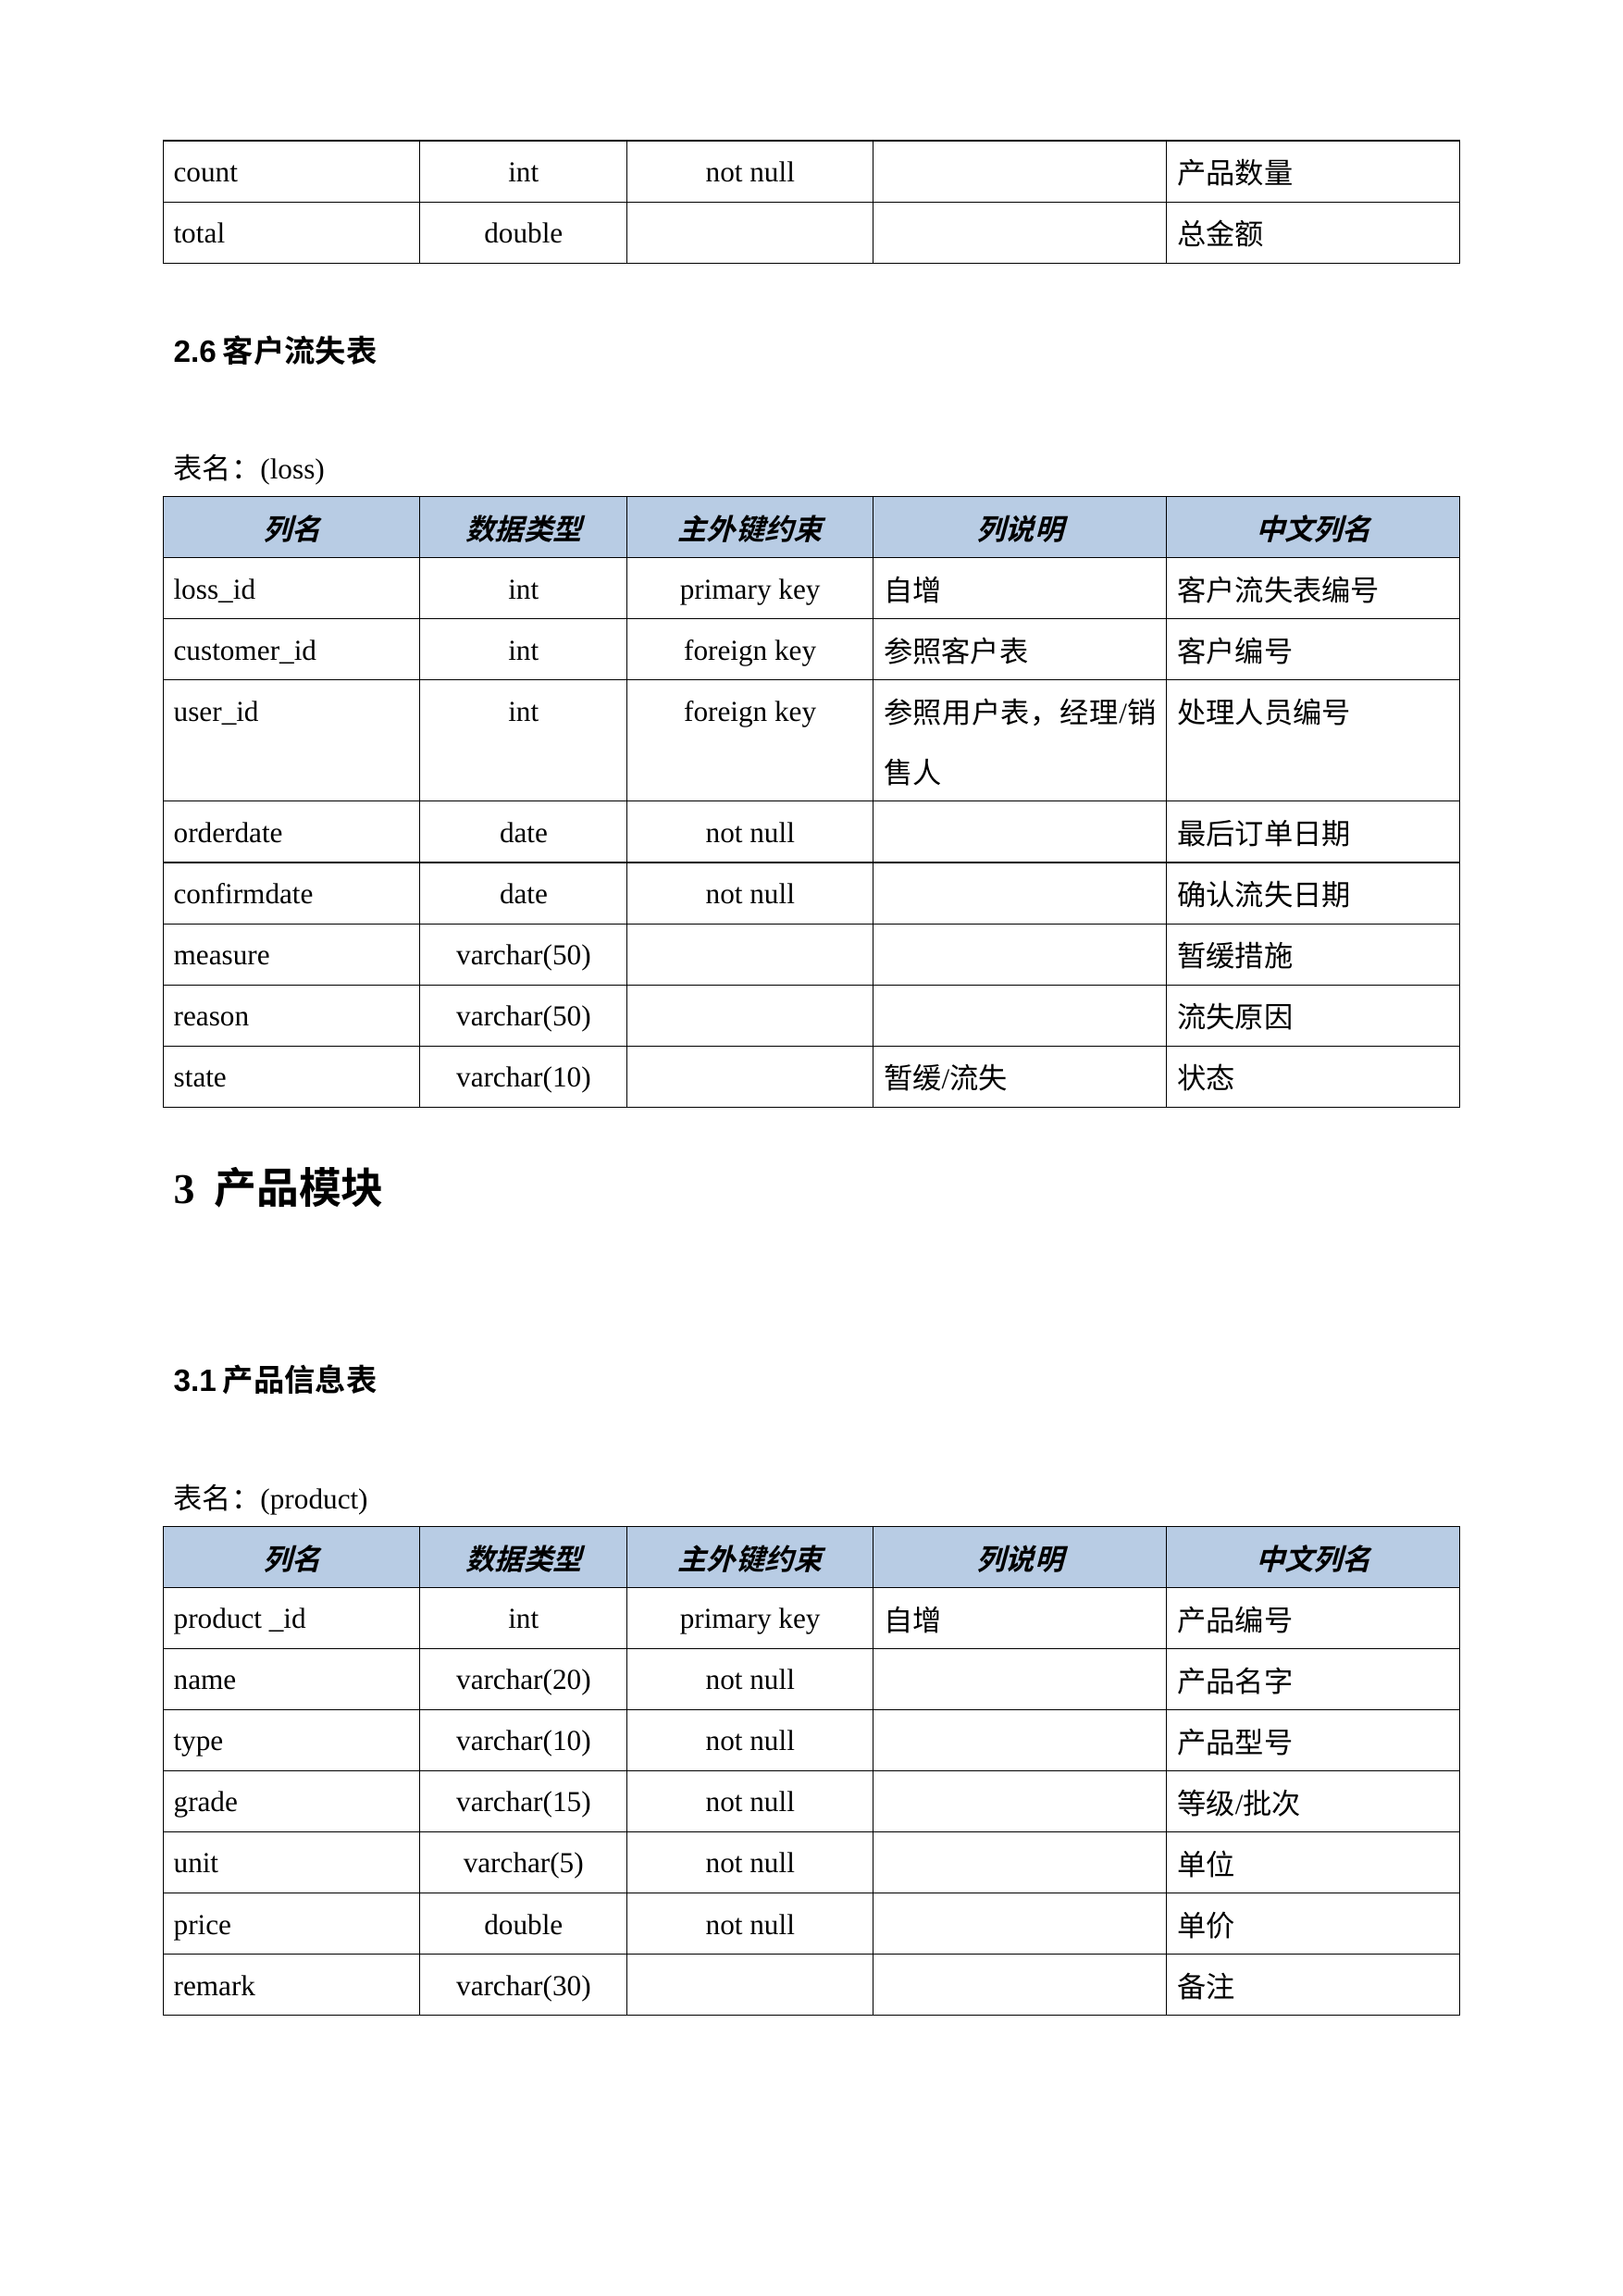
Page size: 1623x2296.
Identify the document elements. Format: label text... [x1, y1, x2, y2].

table_cell 备注 [1167, 1955, 1459, 2015]
table_cell not null [627, 1649, 873, 1709]
table_cell not null [627, 1832, 873, 1893]
table_cell [873, 1893, 1166, 1954]
table_cell grade [164, 1771, 419, 1831]
table_cell 流失原因 [1167, 986, 1459, 1045]
table_cell double [420, 1893, 626, 1954]
table_cell varchar(10) [420, 1710, 626, 1770]
table_cell 客户编号 [1167, 619, 1459, 679]
table_cell int [420, 619, 626, 679]
table_cell [873, 801, 1166, 862]
table_cell not null [627, 801, 873, 862]
table_cell varchar(50) [420, 925, 626, 984]
table_cell date [420, 863, 626, 923]
table_cell 处理人员编号 [1167, 680, 1459, 800]
table_cell not null [627, 1893, 873, 1954]
table_cell varchar(15) [420, 1771, 626, 1831]
table_cell [627, 1955, 873, 2015]
table_cell 产品型号 [1167, 1710, 1459, 1770]
table_cell user_id [164, 680, 419, 800]
table_header 列说明 [873, 1527, 1166, 1587]
table_cell [873, 925, 1166, 984]
table_cell confirmdate [164, 863, 419, 923]
table_header 中文列名 [1167, 1527, 1459, 1587]
table_cell [873, 142, 1166, 201]
table_header 数据类型 [420, 497, 626, 557]
table_cell primary key [627, 1588, 873, 1648]
table_cell varchar(50) [420, 986, 626, 1045]
table_cell [873, 1832, 1166, 1893]
table_cell name [164, 1649, 419, 1709]
table_cell [627, 925, 873, 984]
table_cell measure [164, 925, 419, 984]
table_cell 产品名字 [1167, 1649, 1459, 1709]
table_cell not null [627, 1771, 873, 1831]
table_cell price [164, 1893, 419, 1954]
table_cell 暂缓措施 [1167, 925, 1459, 984]
table_cell int [420, 680, 626, 800]
table_cell int [420, 142, 626, 201]
table_header 列名 [164, 1527, 419, 1587]
subtitle 2.6客户流失表 [173, 318, 1449, 379]
table_cell customer_id [164, 619, 419, 679]
table_cell [627, 203, 873, 262]
table_cell 等级/批次 [1167, 1771, 1459, 1831]
table_cell 客户流失表编号 [1167, 558, 1459, 618]
table_cell [873, 863, 1166, 923]
table_cell [873, 1771, 1166, 1831]
table_cell 自增 [873, 1588, 1166, 1648]
table_cell 确认流失日期 [1167, 863, 1459, 923]
table_cell varchar(10) [420, 1047, 626, 1107]
table_cell total [164, 203, 419, 262]
table_cell foreign key [627, 619, 873, 679]
text 表名：(product) [173, 1466, 1449, 1526]
table_cell varchar(30) [420, 1955, 626, 2015]
table_cell int [420, 558, 626, 618]
table_header 数据类型 [420, 1527, 626, 1587]
table_cell [873, 1649, 1166, 1709]
table_cell 单价 [1167, 1893, 1459, 1954]
table_cell orderdate [164, 801, 419, 862]
table_cell 最后订单日期 [1167, 801, 1459, 862]
table_cell product _id [164, 1588, 419, 1648]
table_header 列说明 [873, 497, 1166, 557]
table_cell int [420, 1588, 626, 1648]
table_cell loss_id [164, 558, 419, 618]
table_cell [627, 986, 873, 1045]
text 表名：(loss) [173, 436, 1449, 496]
subtitle 3.1产品信息表 [173, 1348, 1449, 1409]
table_cell [873, 1710, 1166, 1770]
table_cell 参照用户表，经理/销售人 [873, 680, 1166, 800]
table_header 主外键约束 [627, 497, 873, 557]
table_cell primary key [627, 558, 873, 618]
table_cell state [164, 1047, 419, 1107]
table_cell 暂缓/流失 [873, 1047, 1166, 1107]
table_header 主外键约束 [627, 1527, 873, 1587]
table_cell foreign key [627, 680, 873, 800]
table_cell varchar(5) [420, 1832, 626, 1893]
table_cell [873, 203, 1166, 262]
table_header 列名 [164, 497, 419, 557]
subtitle 产品模块 [173, 1140, 1449, 1230]
table_cell 自增 [873, 558, 1166, 618]
table_cell unit [164, 1832, 419, 1893]
table_cell not null [627, 1710, 873, 1770]
table_cell remark [164, 1955, 419, 2015]
table_cell [627, 1047, 873, 1107]
table_cell double [420, 203, 626, 262]
table_cell 产品编号 [1167, 1588, 1459, 1648]
table_cell reason [164, 986, 419, 1045]
table_cell [873, 1955, 1166, 2015]
table_cell not null [627, 863, 873, 923]
table_cell 单位 [1167, 1832, 1459, 1893]
table_cell [873, 986, 1166, 1045]
table_cell date [420, 801, 626, 862]
table_cell 总金额 [1167, 203, 1459, 262]
table_cell varchar(20) [420, 1649, 626, 1709]
table_cell 参照客户表 [873, 619, 1166, 679]
table_cell 产品数量 [1167, 142, 1459, 201]
table_cell count [164, 142, 419, 201]
table_cell type [164, 1710, 419, 1770]
table_cell 状态 [1167, 1047, 1459, 1107]
table_header 中文列名 [1167, 497, 1459, 557]
table_cell not null [627, 142, 873, 201]
